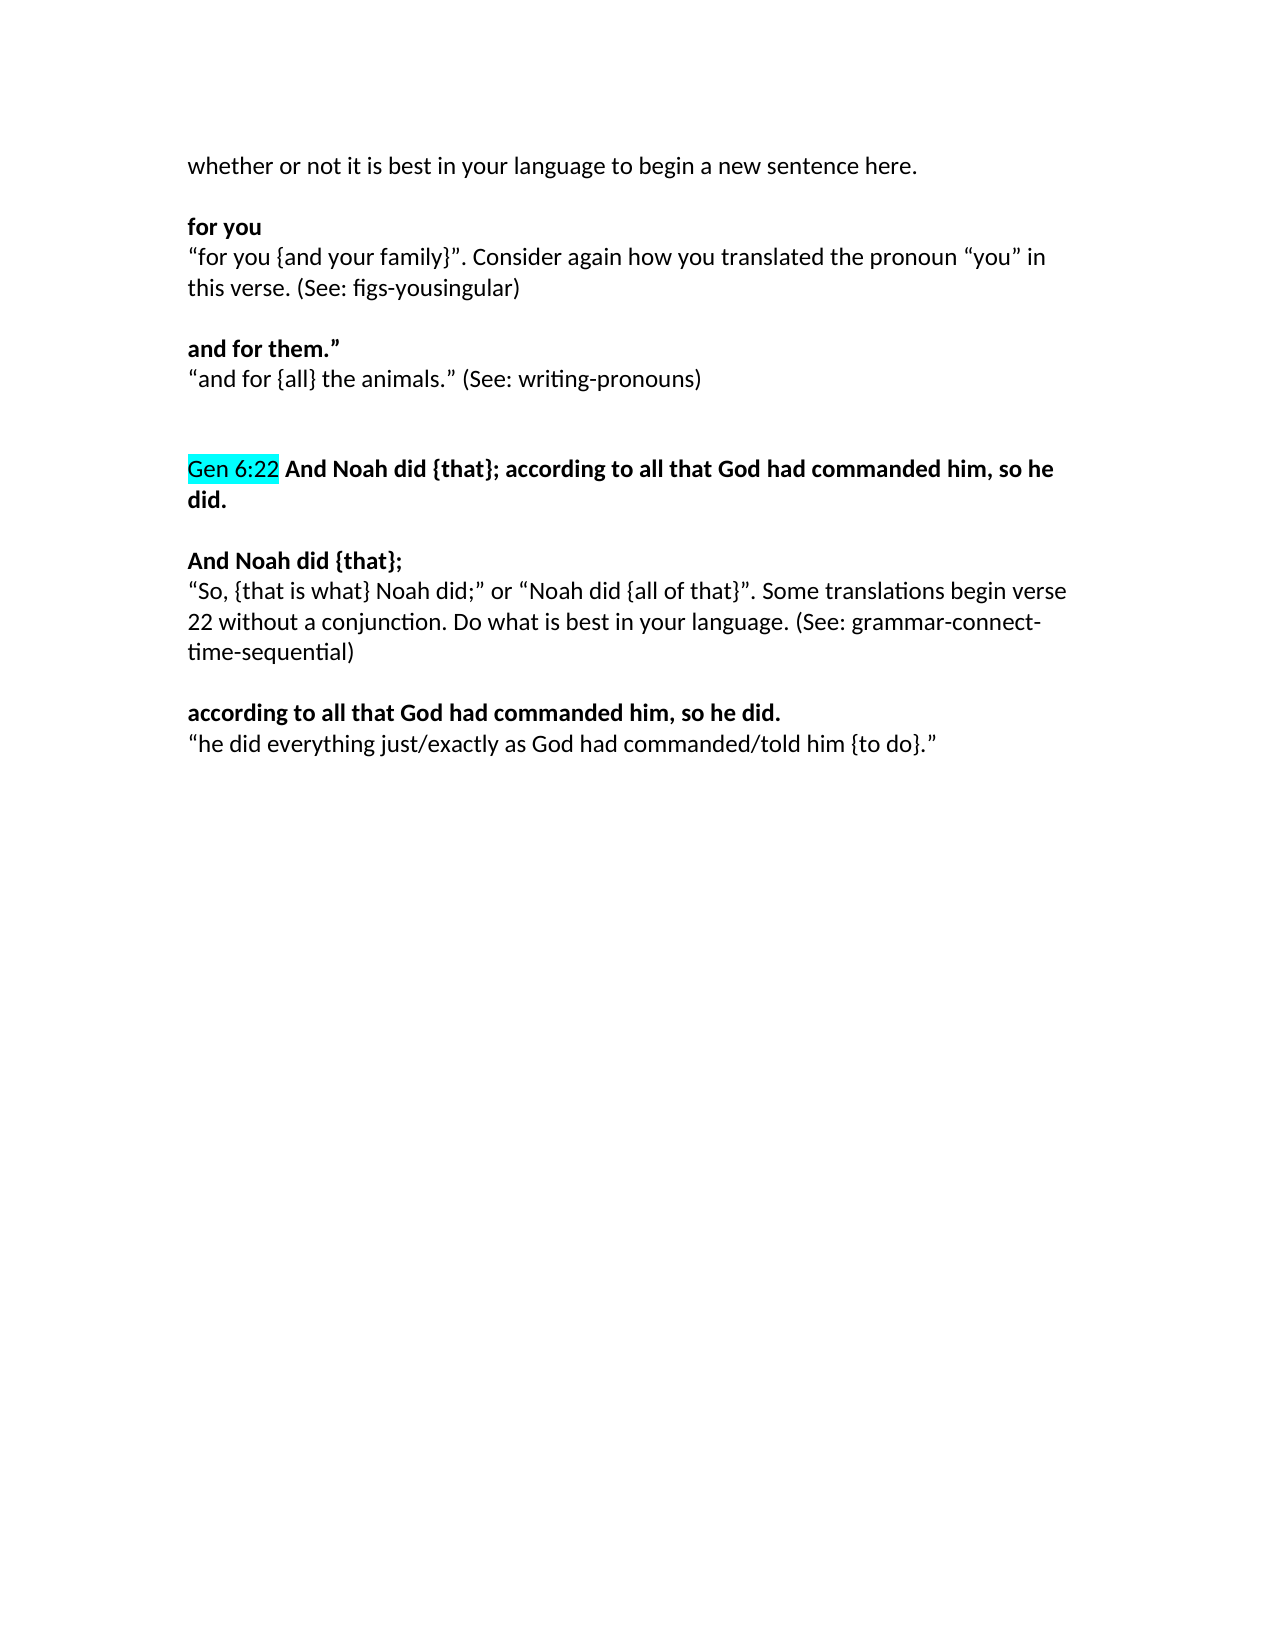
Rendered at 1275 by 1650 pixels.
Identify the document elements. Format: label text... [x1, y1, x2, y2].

text “So, {that is what} Noah did;” or “Noah did {all of that}”. Some translations begin verse 22 without a conjunction. Do what is best in your language. (See: grammar-connect-time-sequential) [187, 576, 1087, 667]
text for you [187, 211, 1087, 242]
text according to all that God had commanded him, so he did. [187, 698, 1087, 728]
text And Noah did {that}; [187, 545, 1087, 576]
text “for you {and your family}”. Consider again how you translated the pronoun “you” in this verse. (See: figs-yousingular) [187, 242, 1087, 303]
text Gen 6:22 And Noah did {that}; according to all that God had commanded him, so he did. [187, 453, 1087, 514]
text “and for {all} the animals.” (See: writing-pronouns) [187, 364, 1087, 394]
text “he did everything just/exactly as God had commanded/told him {to do}.” [187, 728, 1087, 759]
text and for them.” [187, 333, 1087, 364]
